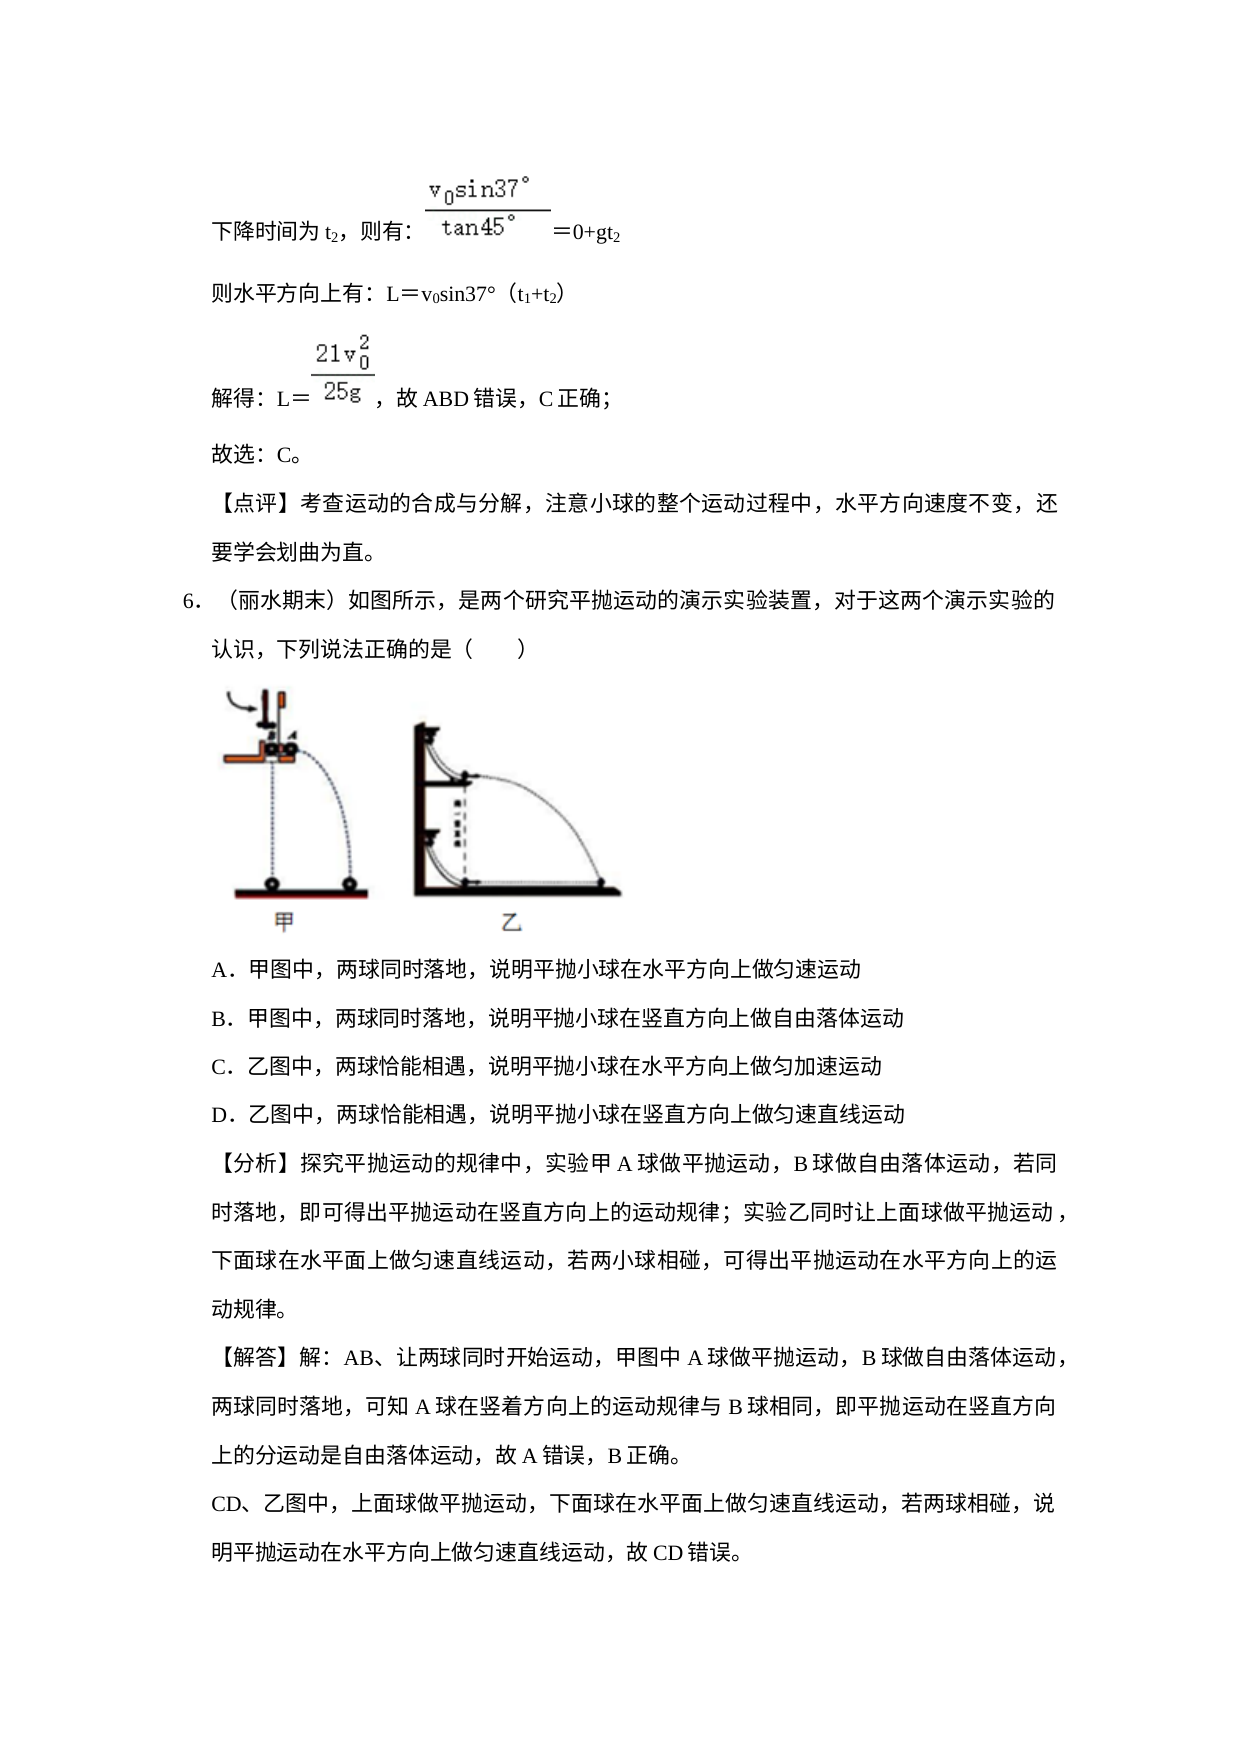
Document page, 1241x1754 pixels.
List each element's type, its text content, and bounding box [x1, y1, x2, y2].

text D．乙图中，两球恰能相遇，说明平抛小球在竖直方向上做匀速直线运动 [183, 1097, 1058, 1129]
text CD、乙图中，上面球做平抛运动，下面球在水平面上做匀速直线运动，若两球相碰，说明平抛运动在水平方向上做匀速直线运动，故CD错误。 [211, 1486, 1058, 1567]
picture [211, 679, 629, 939]
text B．甲图中，两球同时落地，说明平抛小球在竖直方向上做自由落体运动 [183, 1000, 1058, 1033]
text 【点评】考查运动的合成与分解，注意小球的整个运动过程中，水平方向速度不变，还要学会划曲为直。 [211, 485, 1058, 567]
text A．甲图中，两球同时落地，说明平抛小球在水平方向上做匀速运动 [183, 952, 1058, 984]
text 解得：L＝，故ABD错误，C正确； [211, 324, 1058, 421]
picture [311, 332, 375, 406]
text 【解答】解：AB、让两球同时开始运动，甲图中A球做平抛运动，B球做自由落体运动，两球同时落地，可知A球在竖着方向上的运动规律与B球相同，即平抛运动在竖直方向上的分运动是自由落体运动，故A错误，B正确。 [211, 1340, 1058, 1470]
text 则水平方向上有：L＝v0sin37°（t1+t2） [211, 275, 1058, 308]
text 6．（丽水期末）如图所示，是两个研究平抛运动的演示实验装置，对于这两个演示实验的认识，下列说法正确的是（ ） [183, 582, 1058, 664]
text 【分析】探究平抛运动的规律中，实验甲A球做平抛运动，B球做自由落体运动，若同时落地，即可得出平抛运动在竖直方向上的运动规律；实验乙同时让上面球做平抛运动，下面球在水平面上做匀速直线运动，若两小球相碰，可得出平抛运动在水平方向上的运动规律。 [211, 1145, 1058, 1324]
text 故选：C。 [211, 437, 1058, 469]
picture [425, 175, 551, 240]
text C．乙图中，两球恰能相遇，说明平抛小球在水平方向上做匀加速运动 [183, 1049, 1058, 1081]
text 下降时间为t2，则有：＝0+gt2 [211, 162, 1058, 259]
